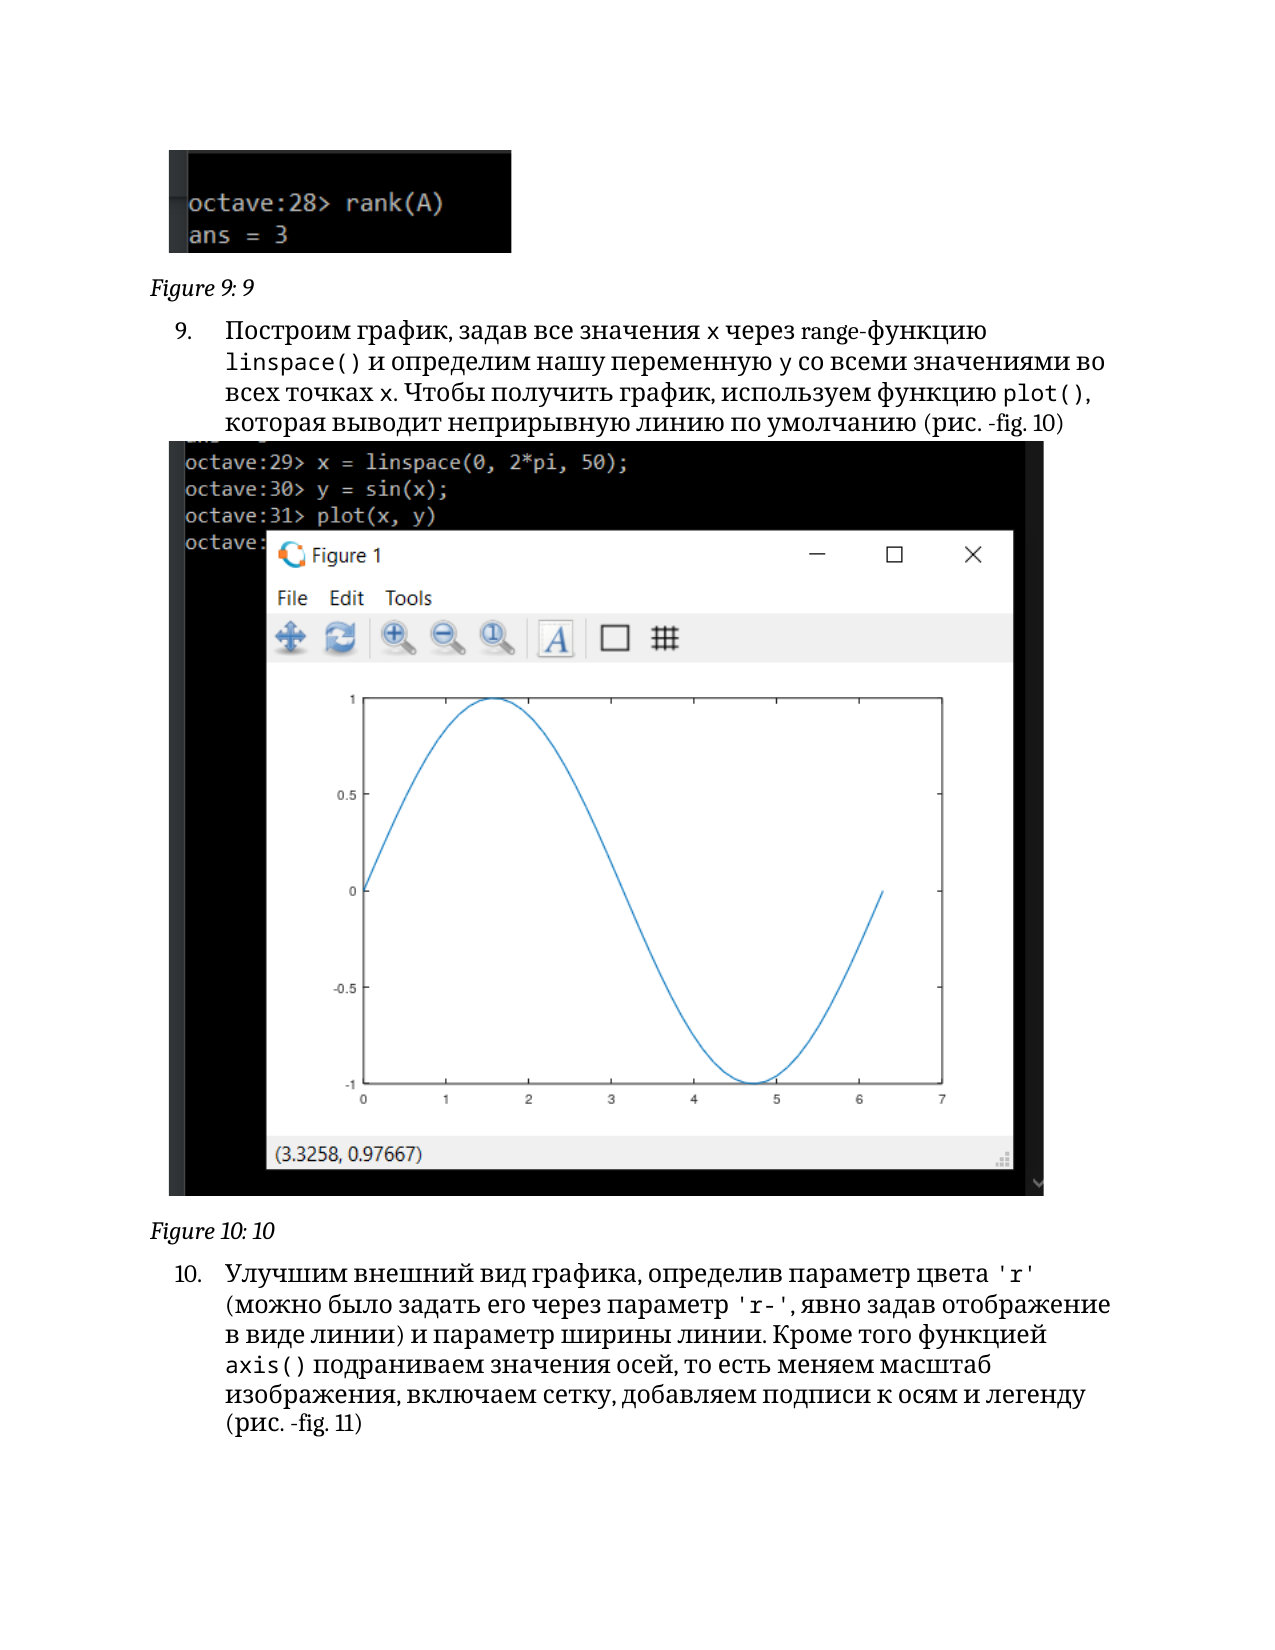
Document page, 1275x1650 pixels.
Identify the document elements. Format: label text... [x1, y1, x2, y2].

picture [168, 150, 512, 253]
list Построим график, задав все значения х через range-функцию linspace() и определим нашу переменную y со всеми значениями во всех точках x. Чтобы получить график, используем функцию plot(), которая выводит неприрывную линию по умолчанию (рис. -fig. 10) [175, 315, 1125, 437]
list Улучшим внешний вид графика, определив параметр цвета 'r' (можно было задать его через параметр 'r-', явно задав отображение в виде линии) и параметр ширины линии. Кроме того функцией axis() подраниваем значения осей, то есть меняем масштаб изображения, включаем сетку, добавляем подписи к осям и легенду (рис. -fig. 11) [175, 1258, 1125, 1438]
text Figure 9: 9 [150, 273, 1125, 302]
picture [168, 441, 1044, 1196]
text Figure 10: 10 [150, 1217, 1125, 1246]
